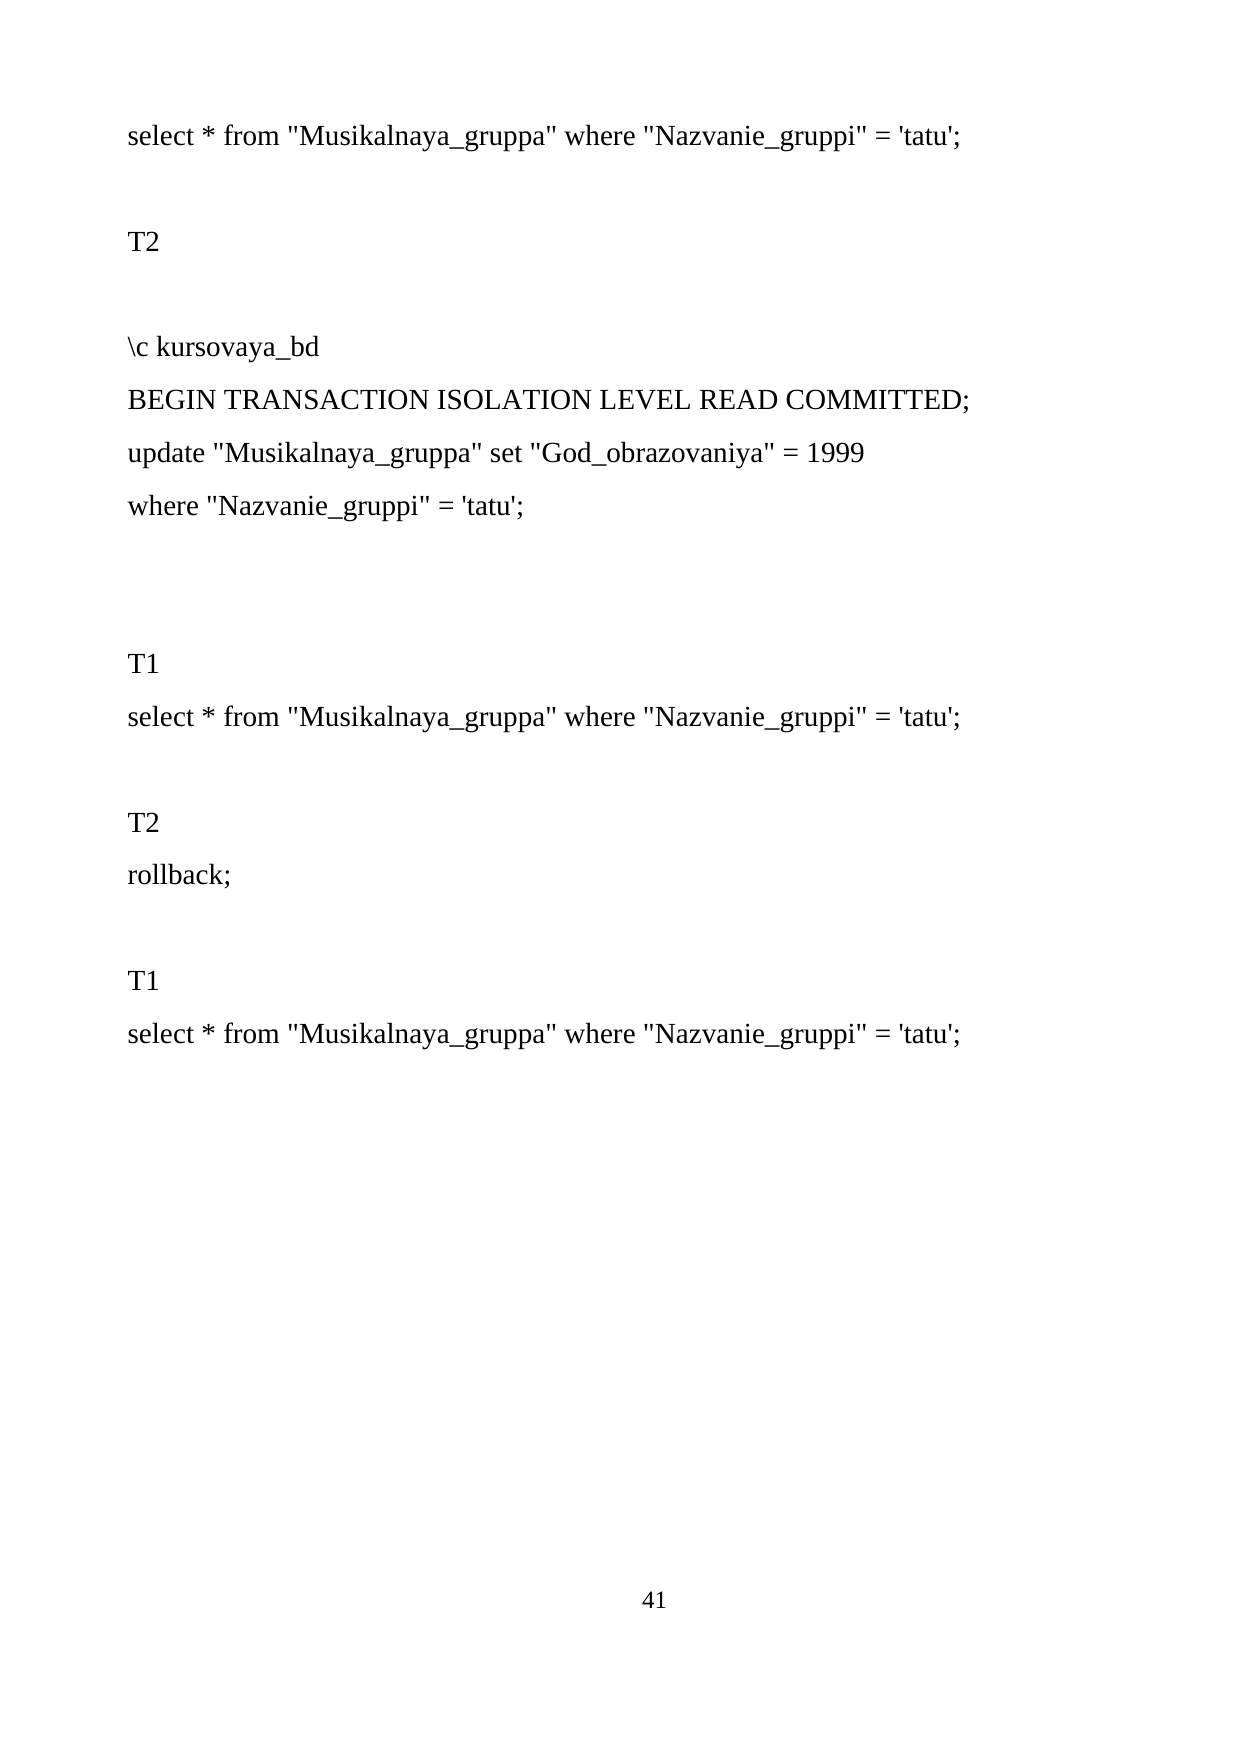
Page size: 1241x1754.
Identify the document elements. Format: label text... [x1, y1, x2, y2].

text select * from "Musikalnaya_gruppa" where "Nazvanie_gruppi" = 'tatu'; [127, 699, 1181, 733]
text T1 [127, 646, 1181, 680]
text \c kursovaya_bd [127, 329, 1181, 363]
text where "Nazvanie_gruppi" = 'tatu'; [127, 488, 1181, 521]
text select * from "Musikalnaya_gruppa" where "Nazvanie_gruppi" = 'tatu'; [127, 118, 1181, 152]
text T2 [127, 224, 1181, 257]
text T1 [127, 963, 1181, 997]
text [127, 382, 1181, 416]
text select * from "Musikalnaya_gruppa" where "Nazvanie_gruppi" = 'tatu'; [127, 1016, 1181, 1049]
text rollback; [127, 857, 1181, 891]
text update "Musikalnaya_gruppa" set "God_obrazovaniya" = 1999 [127, 435, 1181, 468]
text T2 [127, 805, 1181, 838]
